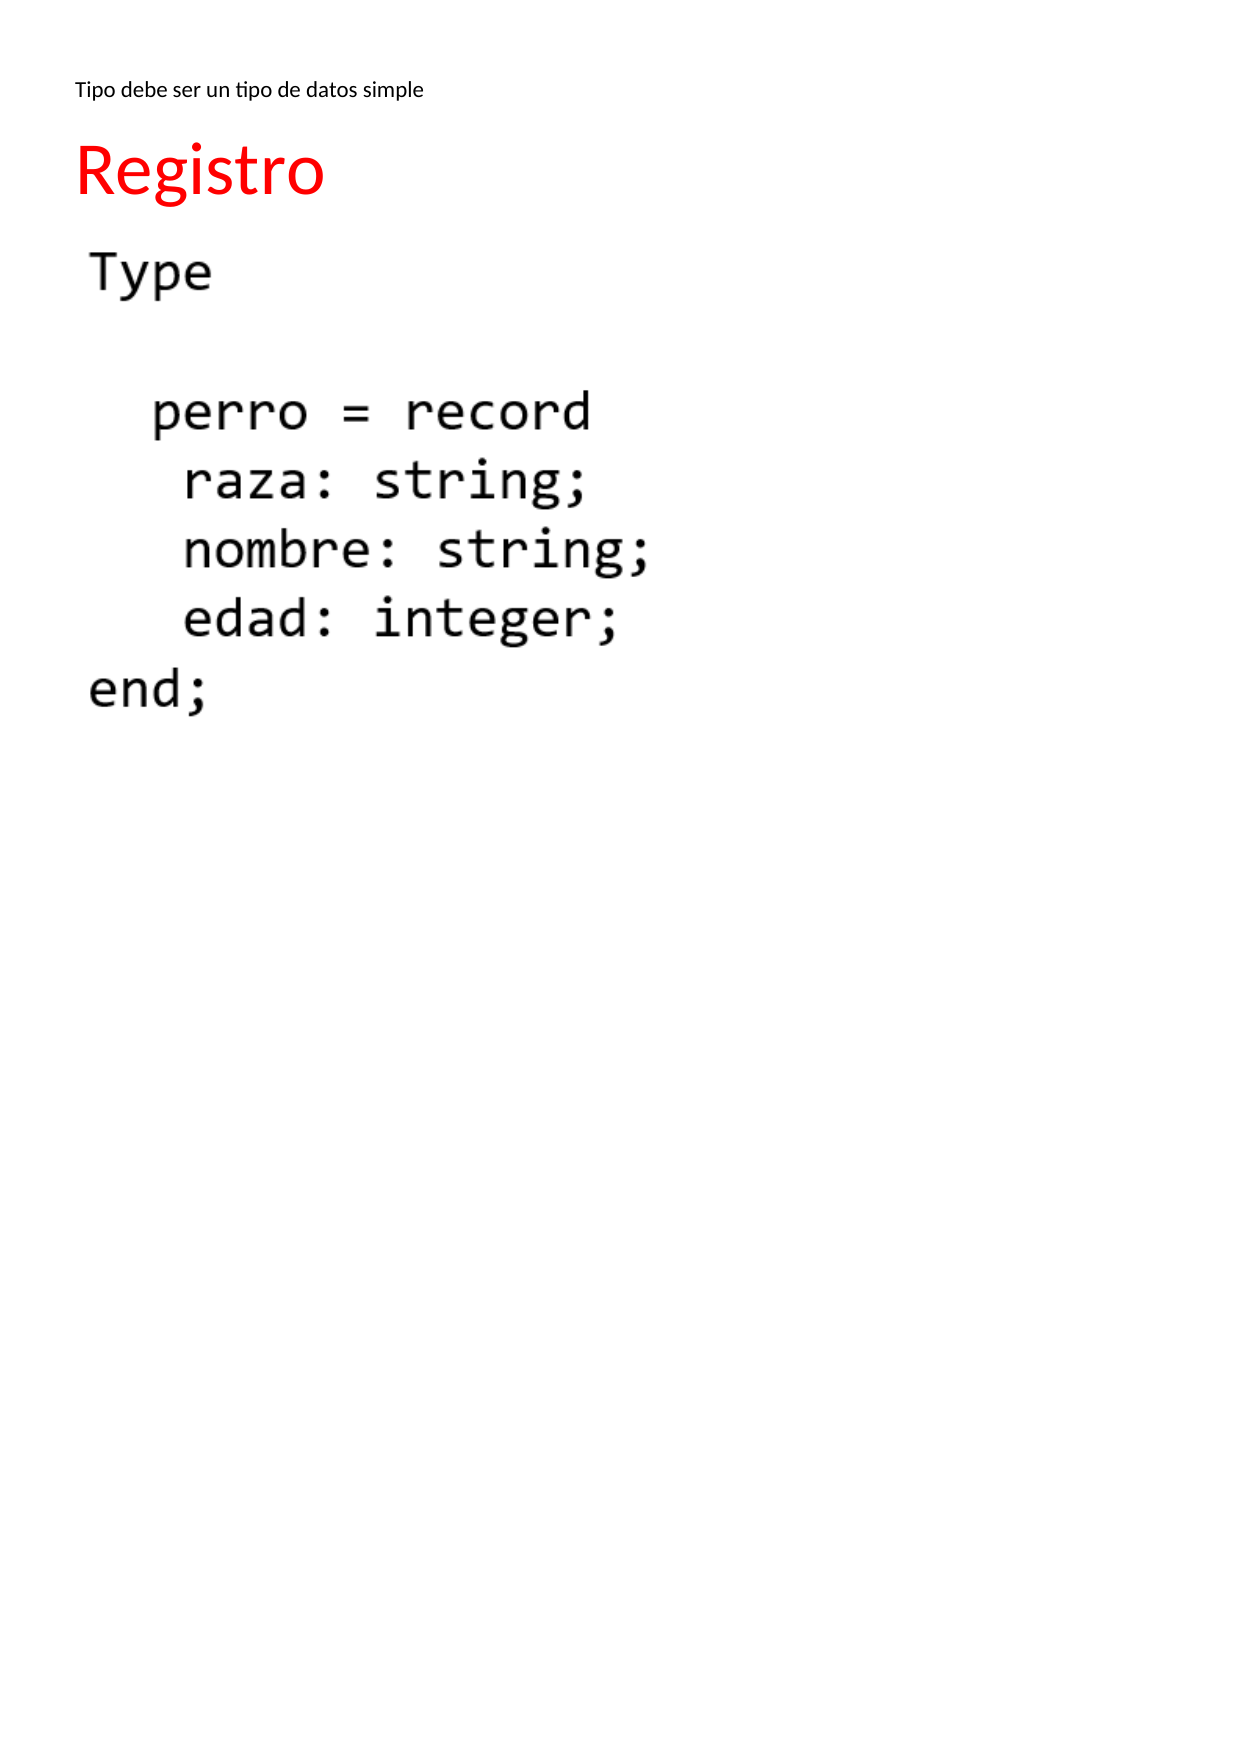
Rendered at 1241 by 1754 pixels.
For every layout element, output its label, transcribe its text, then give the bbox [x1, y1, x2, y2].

text Tipo debe ser un tipo de datos simple [75, 75, 1165, 103]
picture [75, 237, 675, 729]
text Registro [75, 122, 1165, 213]
